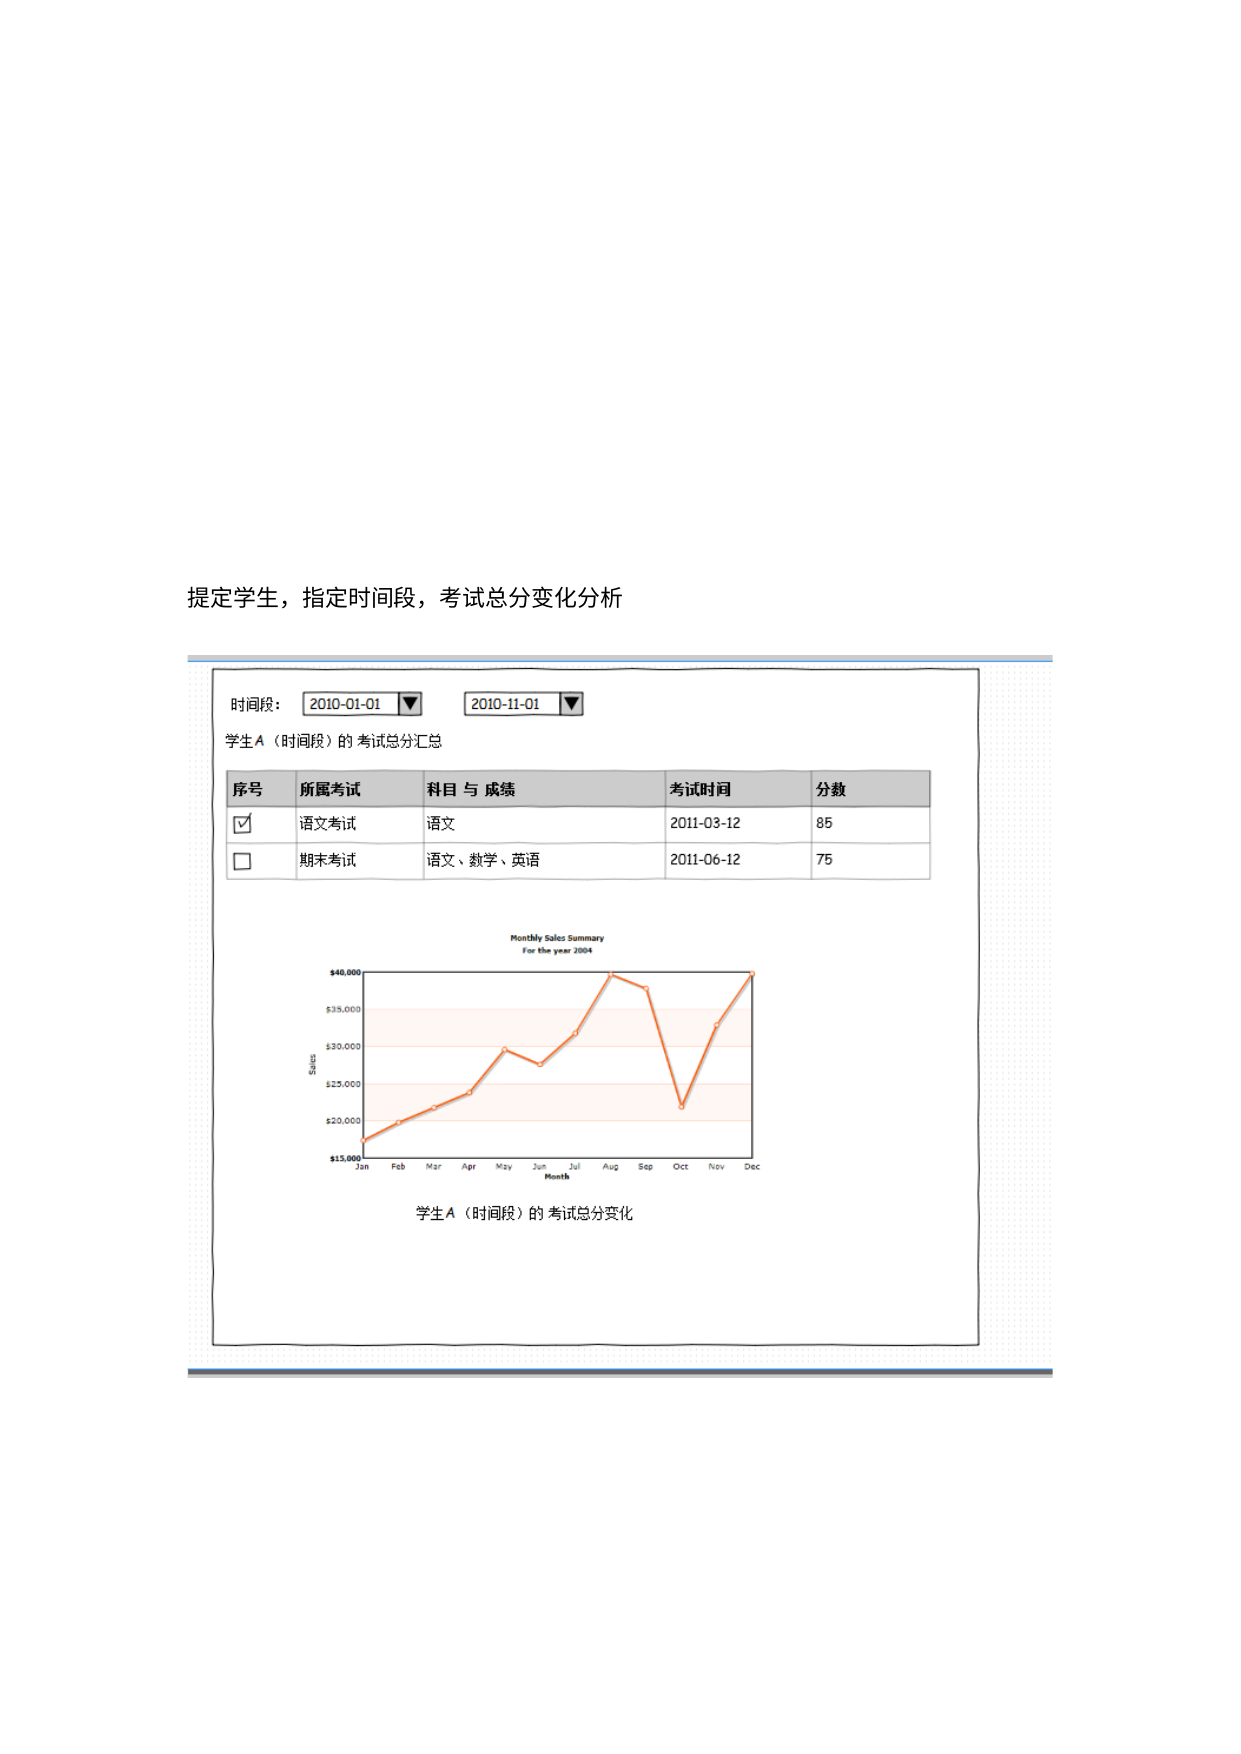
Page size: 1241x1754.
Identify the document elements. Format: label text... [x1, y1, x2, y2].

picture [187, 655, 1053, 1378]
text 提定学生，指定时间段，考试总分变化分析 [187, 564, 1053, 629]
